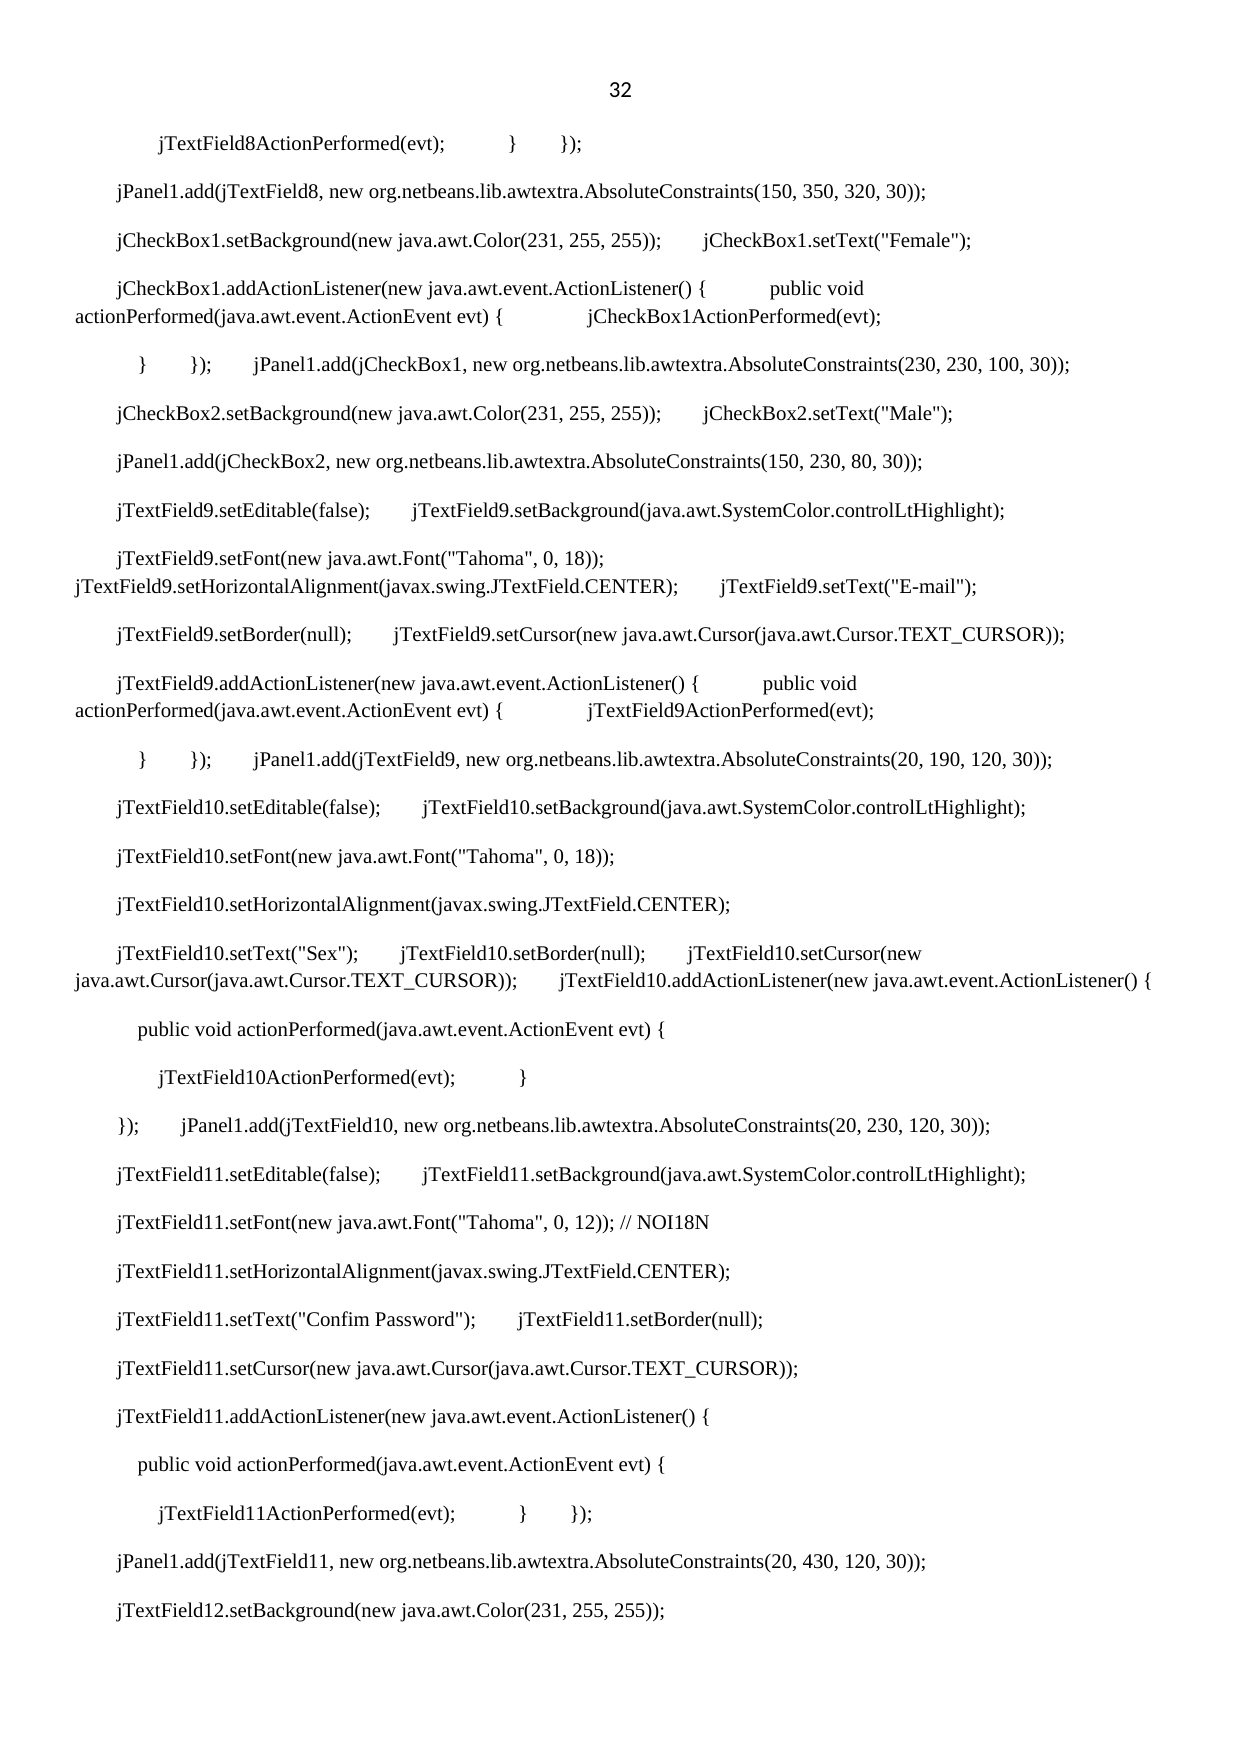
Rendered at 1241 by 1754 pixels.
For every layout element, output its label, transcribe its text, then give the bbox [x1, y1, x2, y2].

text jTextField10.setText("Sex"); jTextField10.setBorder(null); jTextField10.setCursor(new java.awt.Cursor(java.awt.Cursor.TEXT_CURSOR)); jTextField10.addActionListener(new java.awt.event.ActionListener() { [75, 940, 1165, 992]
text jTextField10ActionPerformed(evt); } [75, 1065, 1165, 1089]
text } }); jPanel1.add(jCheckBox1, new org.netbeans.lib.awtextra.AbsoluteConstraints(230, 230, 100, 30)); [75, 352, 1165, 376]
text jTextField11.setText("Confim Password"); jTextField11.setBorder(null); [75, 1307, 1165, 1331]
text jCheckBox2.setBackground(new java.awt.Color(231, 255, 255)); jCheckBox2.setText("Male"); [75, 401, 1165, 425]
text jPanel1.add(jTextField8, new org.netbeans.lib.awtextra.AbsoluteConstraints(150, 350, 320, 30)); [75, 179, 1165, 203]
text jTextField11.setFont(new java.awt.Font("Tahoma", 0, 12)); // NOI18N [75, 1210, 1165, 1234]
text jTextField8ActionPerformed(evt); } }); [75, 131, 1165, 155]
text jTextField9.setBorder(null); jTextField9.setCursor(new java.awt.Cursor(java.awt.Cursor.TEXT_CURSOR)); [75, 622, 1165, 646]
text jPanel1.add(jCheckBox2, new org.netbeans.lib.awtextra.AbsoluteConstraints(150, 230, 80, 30)); [75, 449, 1165, 473]
text jTextField10.setEditable(false); jTextField10.setBackground(java.awt.SystemColor.controlLtHighlight); [75, 795, 1165, 819]
text jTextField11.setHorizontalAlignment(javax.swing.JTextField.CENTER); [75, 1259, 1165, 1283]
text public void actionPerformed(java.awt.event.ActionEvent evt) { [75, 1452, 1165, 1476]
text }); jPanel1.add(jTextField10, new org.netbeans.lib.awtextra.AbsoluteConstraints(20, 230, 120, 30)); [75, 1113, 1165, 1137]
text jTextField11.setCursor(new java.awt.Cursor(java.awt.Cursor.TEXT_CURSOR)); [75, 1356, 1165, 1379]
text public void actionPerformed(java.awt.event.ActionEvent evt) { [75, 1016, 1165, 1041]
text jCheckBox1.setBackground(new java.awt.Color(231, 255, 255)); jCheckBox1.setText("Female"); [75, 228, 1165, 252]
text } }); jPanel1.add(jTextField9, new org.netbeans.lib.awtextra.AbsoluteConstraints(20, 190, 120, 30)); [75, 747, 1165, 771]
text jTextField11.addActionListener(new java.awt.event.ActionListener() { [75, 1404, 1165, 1428]
text jTextField11ActionPerformed(evt); } }); [75, 1501, 1165, 1525]
text jCheckBox1.addActionListener(new java.awt.event.ActionListener() { public void actionPerformed(java.awt.event.ActionEvent evt) { jCheckBox1ActionPerformed(evt); [75, 276, 1165, 328]
text jTextField12.setBackground(new java.awt.Color(231, 255, 255)); [75, 1598, 1165, 1622]
text jTextField10.setHorizontalAlignment(javax.swing.JTextField.CENTER); [75, 892, 1165, 916]
text jPanel1.add(jTextField11, new org.netbeans.lib.awtextra.AbsoluteConstraints(20, 430, 120, 30)); [75, 1549, 1165, 1573]
text jTextField9.setEditable(false); jTextField9.setBackground(java.awt.SystemColor.controlLtHighlight); [75, 498, 1165, 522]
text jTextField11.setEditable(false); jTextField11.setBackground(java.awt.SystemColor.controlLtHighlight); [75, 1162, 1165, 1186]
text jTextField9.setFont(new java.awt.Font("Tahoma", 0, 18)); jTextField9.setHorizontalAlignment(javax.swing.JTextField.CENTER); jTextField9.setText("E-mail"); [75, 546, 1165, 598]
text jTextField9.addActionListener(new java.awt.event.ActionListener() { public void actionPerformed(java.awt.event.ActionEvent evt) { jTextField9ActionPerformed(evt); [75, 671, 1165, 722]
text jTextField10.setFont(new java.awt.Font("Tahoma", 0, 18)); [75, 843, 1165, 868]
